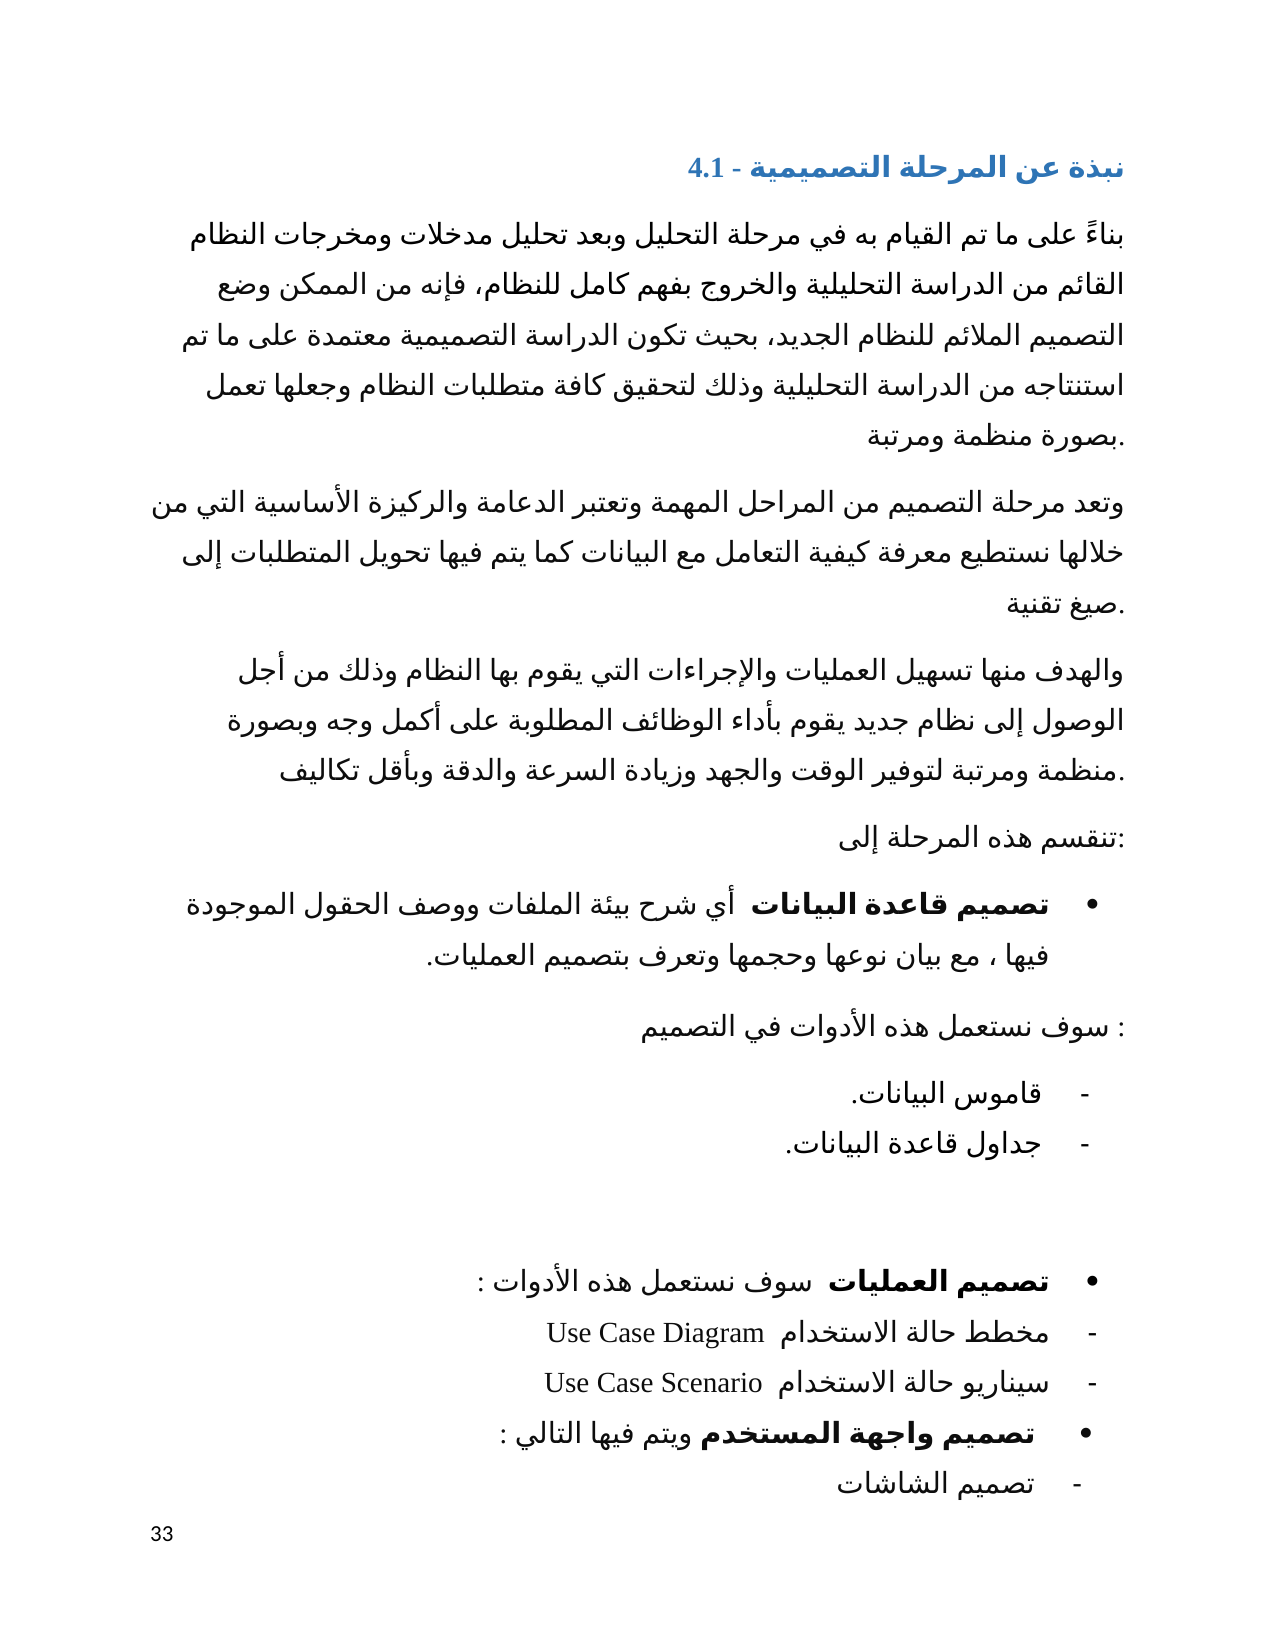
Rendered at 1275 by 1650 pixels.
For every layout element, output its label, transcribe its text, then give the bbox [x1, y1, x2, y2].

list سيناريو حالة الاستخدام Use Case Scenario [150, 1365, 1087, 1399]
list مخطط حالة الاستخدام Use Case Diagram [150, 1315, 1087, 1349]
list تصميم واجهة المستخدم ويتم فيها التالي : [150, 1416, 1081, 1449]
text بناءً على ما تم القيام به في مرحلة التحليل وبعد تحليل مدخلات ومخرجات النظام القائم من الدراسة التحليلية والخروج بفهم كامل للنظام، فإنه من الممكن وضع التصميم الملائم للنظام الجديد، بحيث تكون الدراسة التصميمية معتمدة على ما تم استنتاجه من الدراسة التحليلية وذلك لتحقيق كافة متطلبات النظام وجعلها تعمل بصورة منظمة ومرتبة. [150, 217, 1125, 452]
list قاموس البيانات. [150, 1076, 1080, 1109]
list تصميم الشاشات [150, 1466, 1072, 1500]
text والهدف منها تسهيل العمليات والإجراءات التي يقوم بها النظام وذلك من أجل الوصول إلى نظام جديد يقوم بأداء الوظائف المطلوبة على أكمل وجه وبصورة منظمة ومرتبة لتوفير الوقت والجهد وزيادة السرعة والدقة وبأقل تكاليف. [150, 653, 1125, 787]
list جداول قاعدة البيانات. [150, 1126, 1080, 1160]
list تصميم قاعدة البيانات أي شرح بيئة الملفات ووصف الحقول الموجودة فيها ، مع بيان نوعها وحجمها وتعرف بتصميم العمليات. [150, 887, 1087, 971]
text وتعد مرحلة التصميم من المراحل المهمة وتعتبر الدعامة والركيزة الأساسية التي من خلالها نستطيع معرفة كيفية التعامل مع البيانات كما يتم فيها تحويل المتطلبات إلى صيغ تقنية. [150, 485, 1125, 619]
text 4.1 - نبذة عن المرحلة التصميمية [150, 150, 1125, 183]
text تنقسم هذه المرحلة إلى: [150, 820, 1125, 854]
list تصميم العمليات سوف نستعمل هذه الأدوات : [150, 1264, 1087, 1298]
text سوف نستعمل هذه الأدوات في التصميم : [150, 1009, 1125, 1042]
